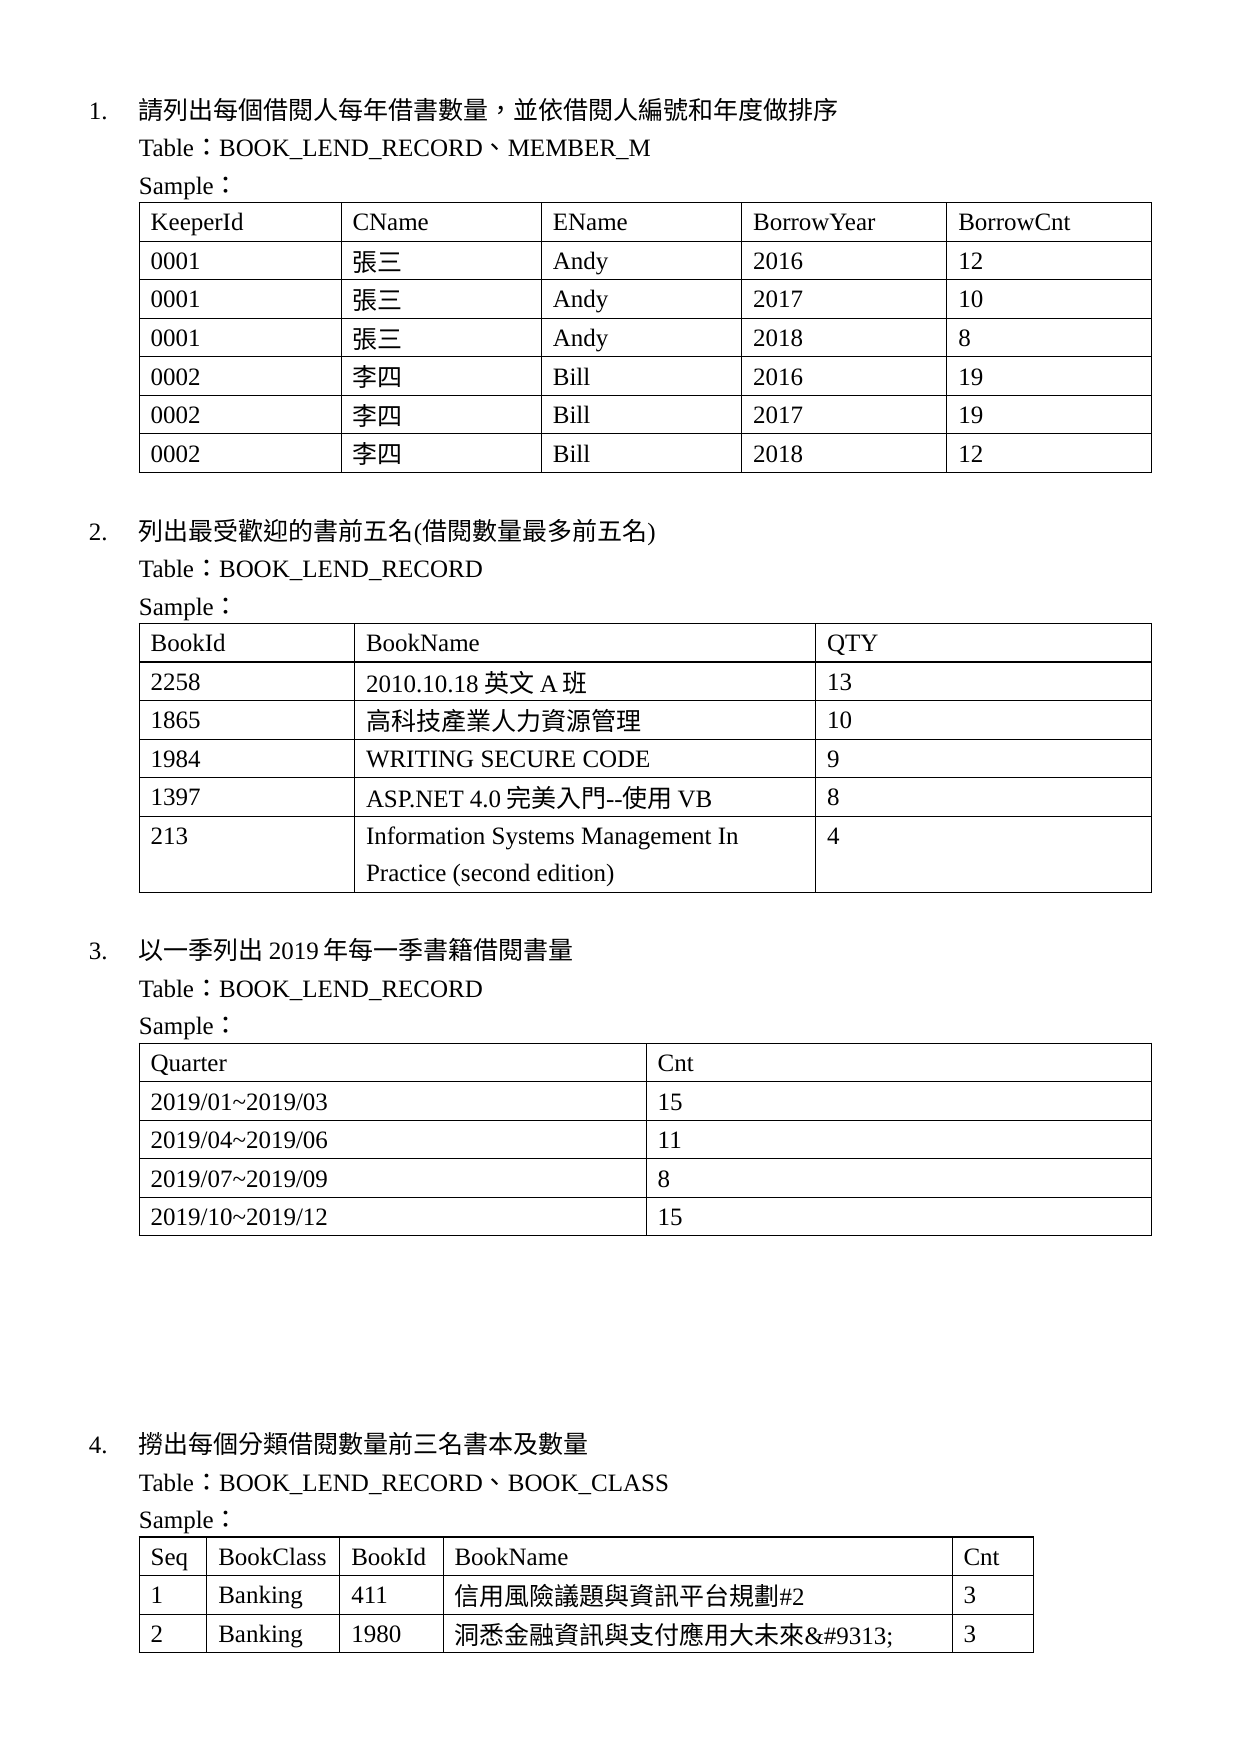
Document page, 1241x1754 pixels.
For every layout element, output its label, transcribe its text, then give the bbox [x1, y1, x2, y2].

table_cell 12 [947, 242, 1151, 279]
table_cell Andy [542, 242, 741, 279]
table_cell 15 [647, 1198, 1151, 1235]
table_cell 2019/04~2019/06 [140, 1121, 646, 1158]
table_cell 0002 [140, 357, 341, 395]
table_cell 2019/07~2019/09 [140, 1159, 646, 1197]
table_cell 411 [340, 1576, 443, 1613]
table_cell 8 [816, 778, 1151, 816]
table_cell 李四 [342, 357, 541, 395]
table_cell 1980 [340, 1615, 443, 1652]
text Table：BOOK_LEND_RECORD Sample： [139, 548, 1152, 623]
table_cell Information Systems Management In Practice (second edition) [355, 817, 815, 892]
table_cell 0001 [140, 242, 341, 279]
list 撈出每個分類借閱數量前三名書本及數量 [89, 1424, 1152, 1461]
table_header BookName [355, 624, 815, 661]
table_cell 1 [140, 1576, 206, 1613]
table_cell 0001 [140, 280, 341, 318]
table_header Cnt [647, 1044, 1151, 1081]
table_cell 1865 [140, 701, 354, 738]
table_cell 19 [947, 396, 1151, 433]
table_cell 2017 [742, 280, 946, 318]
table_cell 13 [816, 663, 1151, 700]
table_cell 3 [953, 1576, 1033, 1613]
table_header BookClass [207, 1538, 339, 1575]
table_cell 8 [947, 319, 1151, 356]
table_cell 10 [816, 701, 1151, 738]
table_cell Banking [207, 1615, 339, 1652]
table_cell 3 [953, 1615, 1033, 1652]
table_cell 2016 [742, 357, 946, 395]
table_cell 2018 [742, 319, 946, 356]
table_header BookId [340, 1538, 443, 1575]
table_cell 高科技產業人力資源管理 [355, 701, 815, 738]
table_header KeeperId [140, 203, 341, 241]
table_cell 0002 [140, 396, 341, 433]
table_cell 李四 [342, 396, 541, 433]
table_header BookName [444, 1538, 952, 1575]
table_cell 11 [647, 1121, 1151, 1158]
table_cell Bill [542, 396, 741, 433]
table_cell 1984 [140, 740, 354, 777]
table_cell 2019/10~2019/12 [140, 1198, 646, 1235]
table_cell 15 [647, 1082, 1151, 1120]
text Table：BOOK_LEND_RECORD、BOOK_CLASS Sample： [139, 1461, 1152, 1536]
table_cell 2017 [742, 396, 946, 433]
table_cell Andy [542, 280, 741, 318]
table_cell 2010.10.18 英文A班 [355, 663, 815, 700]
table_header BorrowCnt [947, 203, 1151, 241]
table_cell 9 [816, 740, 1151, 777]
table_header Seq [140, 1538, 206, 1575]
table_header Quarter [140, 1044, 646, 1081]
text Table：BOOK_LEND_RECORD Sample： [139, 968, 1152, 1043]
table_cell 2016 [742, 242, 946, 279]
table_cell Banking [207, 1576, 339, 1613]
list 請列出每個借閱人每年借書數量，並依借閱人編號和年度做排序 [89, 89, 1152, 127]
table_cell 李四 [342, 434, 541, 472]
table_header QTY [816, 624, 1151, 661]
table_header BorrowYear [742, 203, 946, 241]
table_cell 12 [947, 434, 1151, 472]
table_cell Bill [542, 357, 741, 395]
table_header EName [542, 203, 741, 241]
table_cell 1397 [140, 778, 354, 816]
table_cell 10 [947, 280, 1151, 318]
table_cell 2258 [140, 663, 354, 700]
table_cell 2018 [742, 434, 946, 472]
table_header CName [342, 203, 541, 241]
table_header BookId [140, 624, 354, 661]
table_cell 洞悉金融資訊與支付應用大未來&#9313; [444, 1615, 952, 1652]
table_cell 0001 [140, 319, 341, 356]
table_header Cnt [953, 1538, 1033, 1575]
table_cell WRITING SECURE CODE [355, 740, 815, 777]
table_cell 2 [140, 1615, 206, 1652]
table_cell 張三 [342, 242, 541, 279]
text Table：BOOK_LEND_RECORD、MEMBER_M Sample： [139, 127, 1152, 202]
table_cell 213 [140, 817, 354, 892]
table_cell 2019/01~2019/03 [140, 1082, 646, 1120]
table_cell 張三 [342, 280, 541, 318]
table_cell 19 [947, 357, 1151, 395]
table_cell 信用風險議題與資訊平台規劃#2 [444, 1576, 952, 1613]
table_cell 4 [816, 817, 1151, 892]
table_cell ASP.NET 4.0完美入門--使用VB [355, 778, 815, 816]
table_cell Andy [542, 319, 741, 356]
table_cell Bill [542, 434, 741, 472]
list 列出最受歡迎的書前五名(借閱數量最多前五名) [89, 510, 1152, 548]
table_cell 8 [647, 1159, 1151, 1197]
list 以一季列出2019年每一季書籍借閱書量 [89, 930, 1152, 968]
table_cell 張三 [342, 319, 541, 356]
table_cell 0002 [140, 434, 341, 472]
